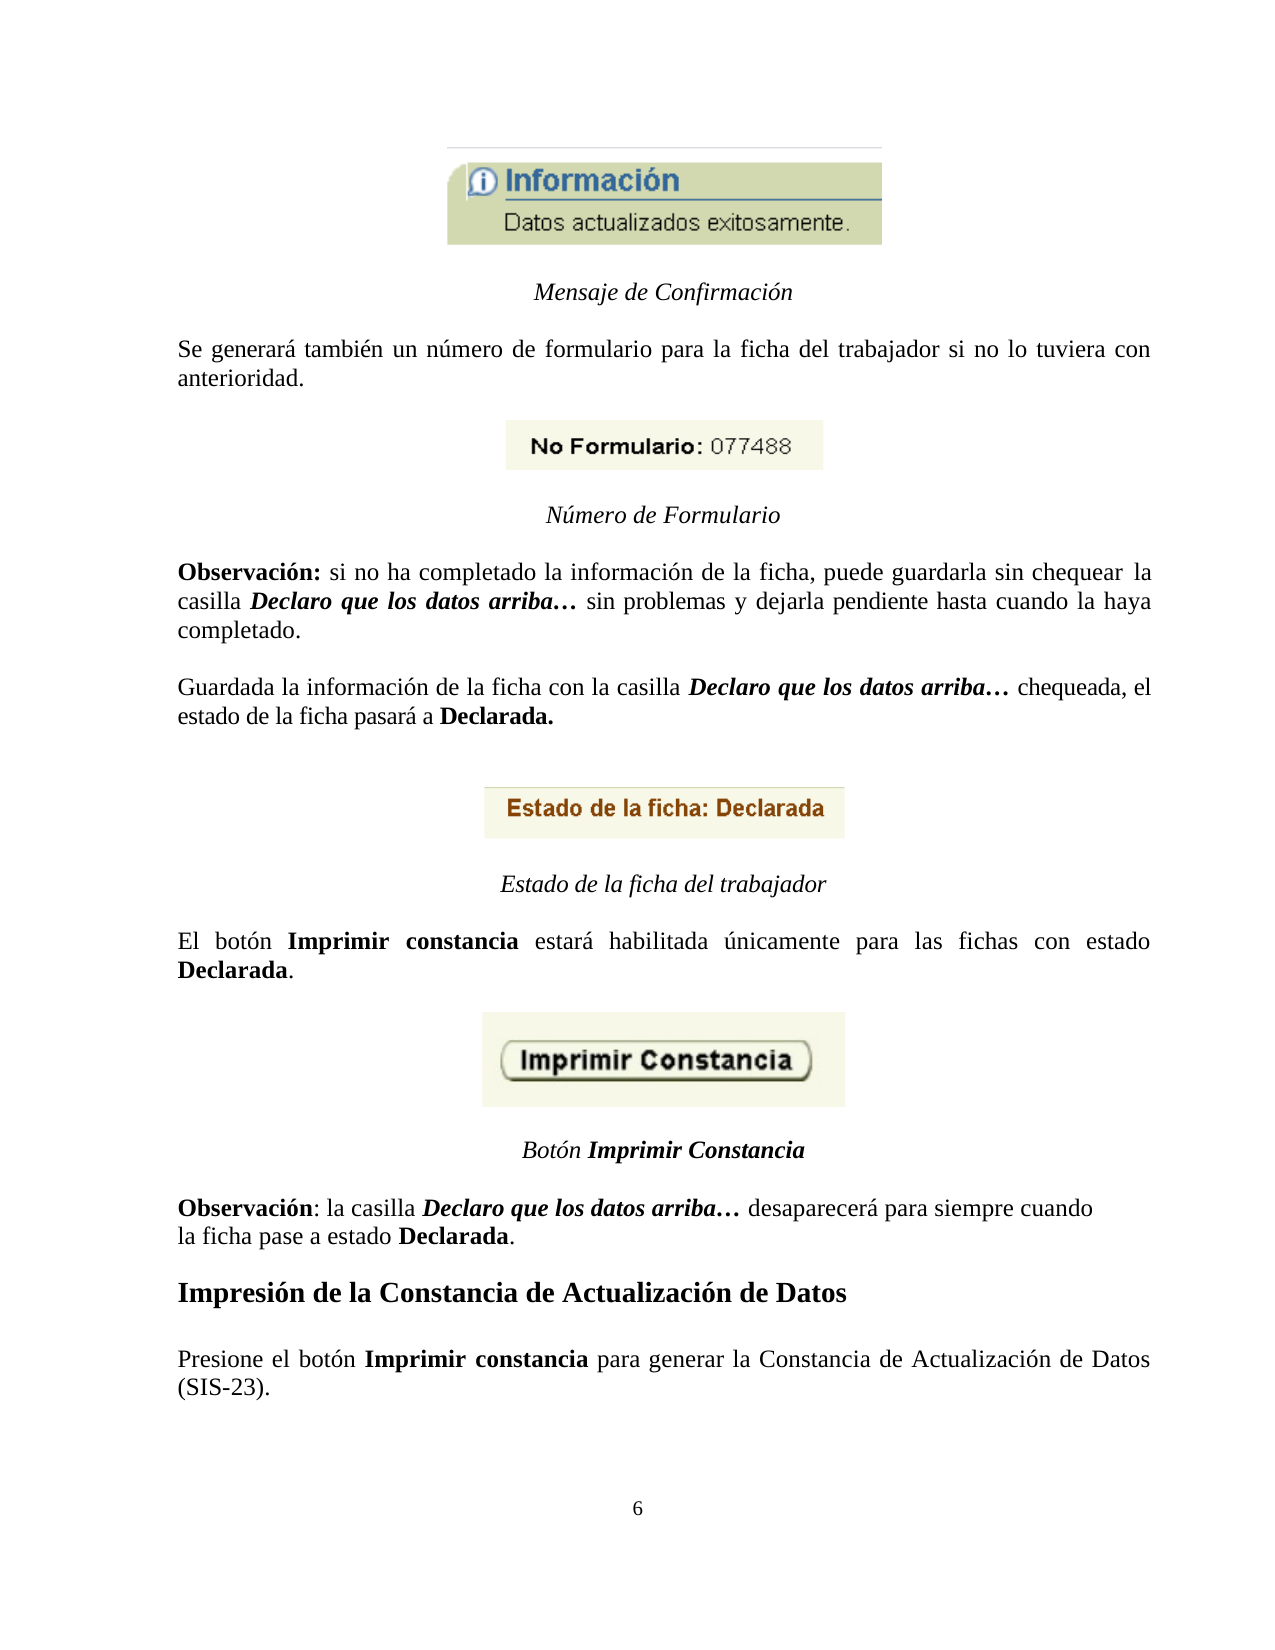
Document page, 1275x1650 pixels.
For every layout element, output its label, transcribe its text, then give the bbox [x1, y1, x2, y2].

text Se generará también un número de formulario para la ficha del trabajador si no lo tuviera con anterioridad. [177, 334, 1152, 392]
text Observación: si no ha completado la información de la ficha, puede guardarla sin chequear la casilla Declaro que los datos arriba… sin problemas y dejarla pendiente hasta cuando la haya completado. [177, 557, 1152, 644]
text Observación: la casilla Declaro que los datos arriba… desaparecerá para siempre cuando la ficha pase a estado Declarada. [177, 1193, 1098, 1250]
picture [484, 787, 845, 841]
picture [482, 1012, 847, 1107]
subtitle Impresión de la Constancia de Actualización de Datos [177, 1275, 1152, 1309]
text Guardada la información de la ficha con la casilla Declaro que los datos arriba… chequeada, el estado de la ficha pasará a Declarada. [177, 672, 1152, 730]
text Presione el botón Imprimir constancia para generar la Constancia de Actualización de Datos (SIS-23). [177, 1344, 1152, 1401]
text Botón Imprimir Constancia [177, 1135, 1152, 1164]
text Número de Formulario [177, 500, 1152, 529]
text Mensaje de Confirmación [177, 277, 1152, 305]
picture [447, 147, 882, 253]
text Estado de la ficha del trabajador [177, 869, 1152, 898]
text El botón Imprimir constancia estará habilitada únicamente para las fichas con estado Declarada. [177, 926, 1152, 984]
picture [505, 420, 824, 470]
